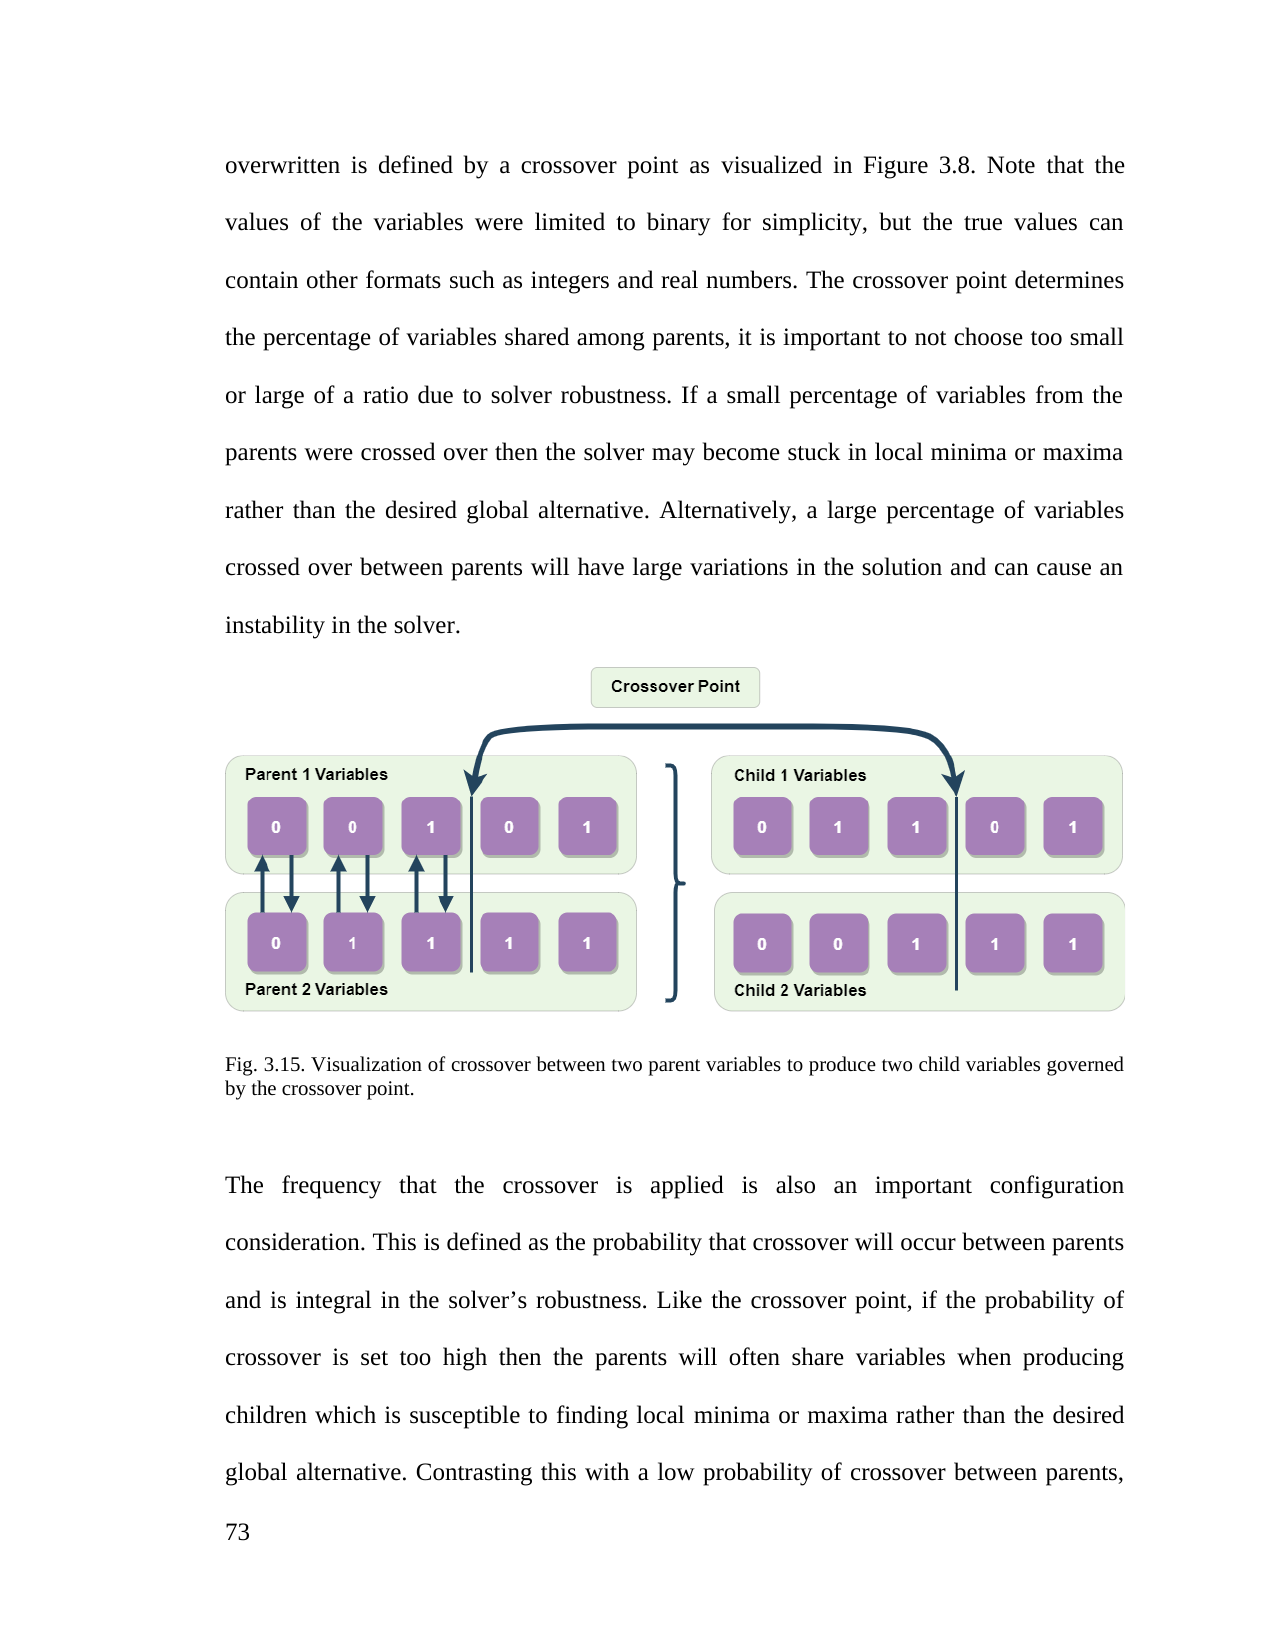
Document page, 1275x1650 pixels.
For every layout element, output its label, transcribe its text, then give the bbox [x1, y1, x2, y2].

picture [225, 667, 1125, 1023]
